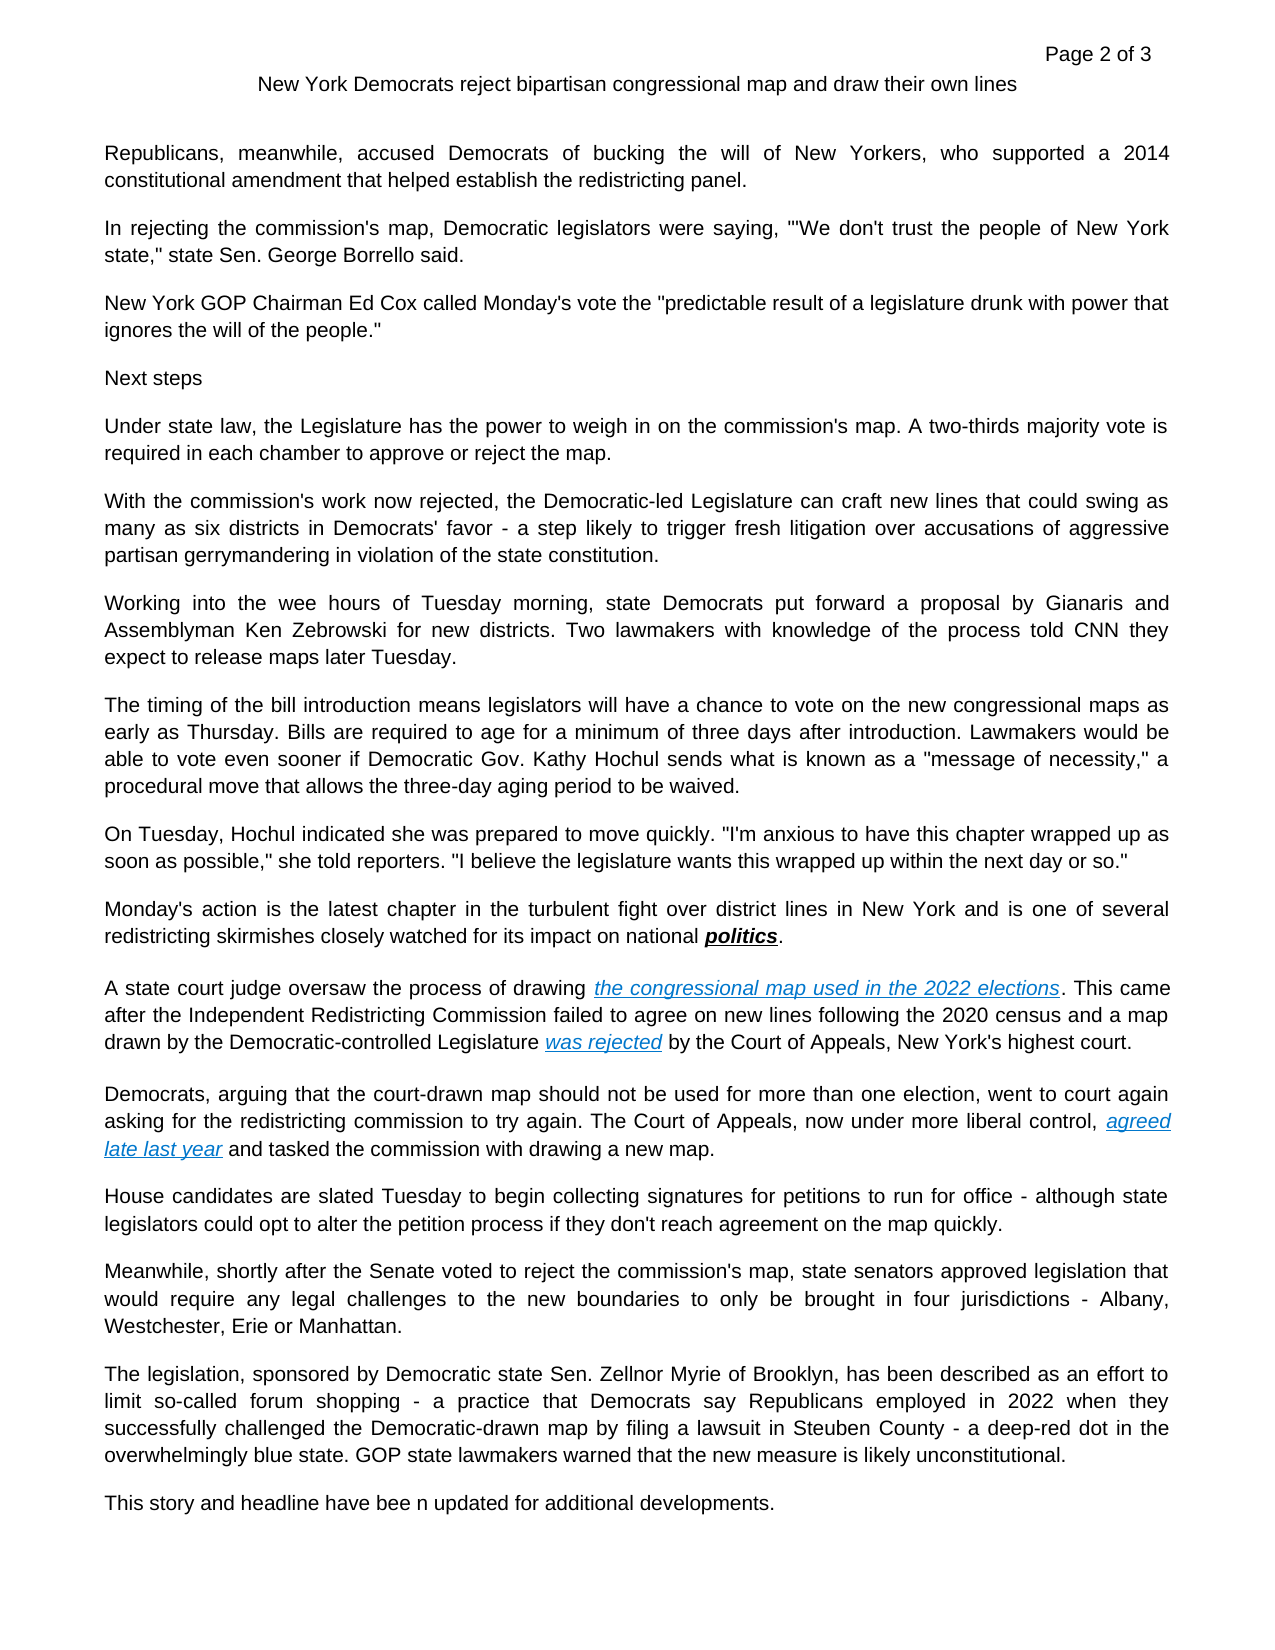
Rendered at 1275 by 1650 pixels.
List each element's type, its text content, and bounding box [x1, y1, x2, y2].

text Democrats, arguing that the court-drawn map should not be used for more than one election, went to court again asking for the redistricting commission to try again. The Court of Appeals, now under more liberal control, agreed late last year and tasked the commission with drawing a new map. [104, 1079, 1171, 1160]
text New York GOP Chairman Ed Cox called Monday's vote the "predictable result of a legislature drunk with power that ignores the will of the people." [104, 287, 1171, 342]
text The legislation, sponsored by Democratic state Sen. Zellnor Myrie of Brooklyn, has been described as an effort to limit so-called forum shopping - a practice that Democrats say Republicans employed in 2022 when they successfully challenged the Democratic-drawn map by filing a lawsuit in Steuben County - a deep-red dot in the overwhelmingly blue state. GOP state lawmakers warned that the new measure is likely unconstitutional. [104, 1358, 1171, 1467]
text Republicans, meanwhile, accused Democrats of bucking the will of New Yorkers, who supported a 2014 constitutional amendment that helped establish the redistricting panel. [104, 137, 1171, 192]
text A state court judge oversaw the process of drawing the congressional map used in the 2022 elections. This came after the Independent Redistricting Commission failed to agree on new lines following the 2020 census and a map drawn by the Democratic-controlled Legislature was rejected by the Court of Appeals, New York's highest court. [104, 973, 1171, 1054]
text Monday's action is the latest chapter in the turbulent fight over district lines in New York and is one of several redistricting skirmishes closely watched for its impact on national politics. [104, 894, 1171, 948]
text Working into the wee hours of Tuesday morning, state Democrats put forward a proposal by Gianaris and Assemblyman Ken Zebrowski for new districts. Two lawmakers with knowledge of the process told CNN they expect to release maps later Tuesday. [104, 587, 1171, 669]
text House candidates are slated Tuesday to begin collecting signatures for petitions to run for office - although state legislators could opt to alter the petition process if they don't reach agreement on the map quickly. [104, 1181, 1171, 1235]
text Under state law, the Legislature has the power to weigh in on the commission's map. A two-thirds majority vote is required in each chamber to approve or reject the map. [104, 410, 1171, 464]
text Next steps [104, 362, 1171, 389]
text Meanwhile, shortly after the Senate voted to reject the commission's map, state senators approved legislation that would require any legal challenges to the new boundaries to only be brought in four jurisdictions - Albany, Westchester, Erie or Manhattan. [104, 1256, 1171, 1337]
text In rejecting the commission's map, Democratic legislators were saying, "'We don't trust the people of New York state," state Sen. George Borrello said. [104, 212, 1171, 267]
text On Tuesday, Hochul indicated she was prepared to move quickly. "I'm anxious to have this chapter wrapped up as soon as possible," she told reporters. "I believe the legislature wants this wrapped up within the next day or so." [104, 819, 1171, 873]
text This story and headline have bee n updated for additional developments. [104, 1487, 1171, 1514]
text With the commission's work now rejected, the Democratic-led Legislature can craft new lines that could swing as many as six districts in Democrats' favor - a step likely to trigger fresh litigation over accusations of aggressive partisan gerrymandering in violation of the state constitution. [104, 485, 1171, 567]
text The timing of the bill introduction means legislators will have a chance to vote on the new congressional maps as early as Thursday. Bills are required to age for a minimum of three days after introduction. Lawmakers would be able to vote even sooner if Democratic Gov. Kathy Hochul sends what is known as a "message of necessity," a procedural move that allows the three-day aging period to be waived. [104, 689, 1171, 798]
